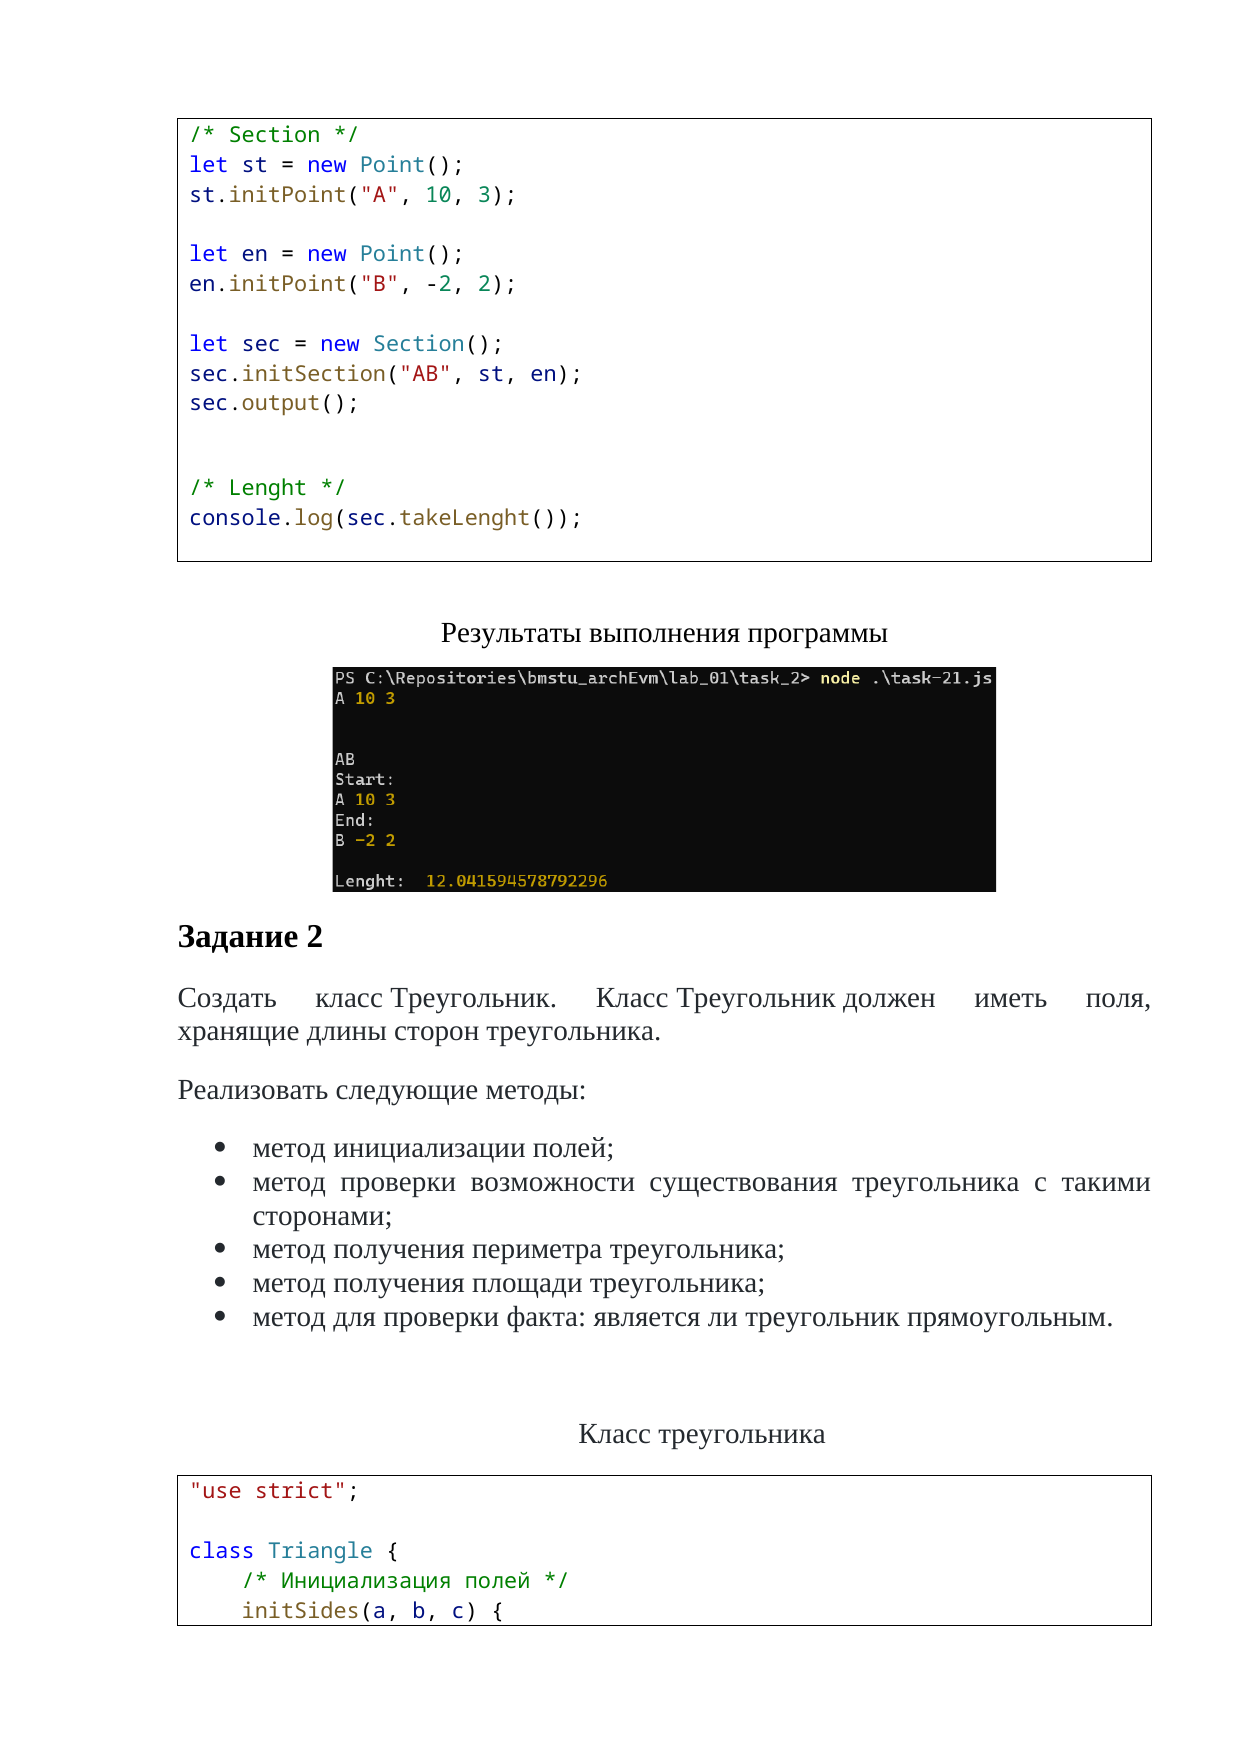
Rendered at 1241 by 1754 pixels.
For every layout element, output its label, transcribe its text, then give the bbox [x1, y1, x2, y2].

text Создать класс Треугольник. Класс Треугольник должен иметь поля, хранящие длины сторон треугольника. [177, 980, 1152, 1047]
text Результаты выполнения программы [177, 615, 1152, 649]
text Реализовать следующие методы: [177, 1072, 1152, 1106]
list метод для проверки факта: является ли треугольник прямоугольным. [215, 1299, 1152, 1332]
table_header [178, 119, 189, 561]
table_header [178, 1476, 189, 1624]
picture [332, 667, 997, 892]
list метод проверки возможности существования треугольника с такими сторонами; [215, 1164, 1152, 1231]
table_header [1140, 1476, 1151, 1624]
list метод инициализации полей; [215, 1131, 1152, 1164]
list метод получения площади треугольника; [215, 1265, 1152, 1299]
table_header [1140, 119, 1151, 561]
list метод получения периметра треугольника; [215, 1231, 1152, 1265]
text Класс треугольника [252, 1416, 1152, 1449]
text Задание 2 [177, 917, 1152, 955]
